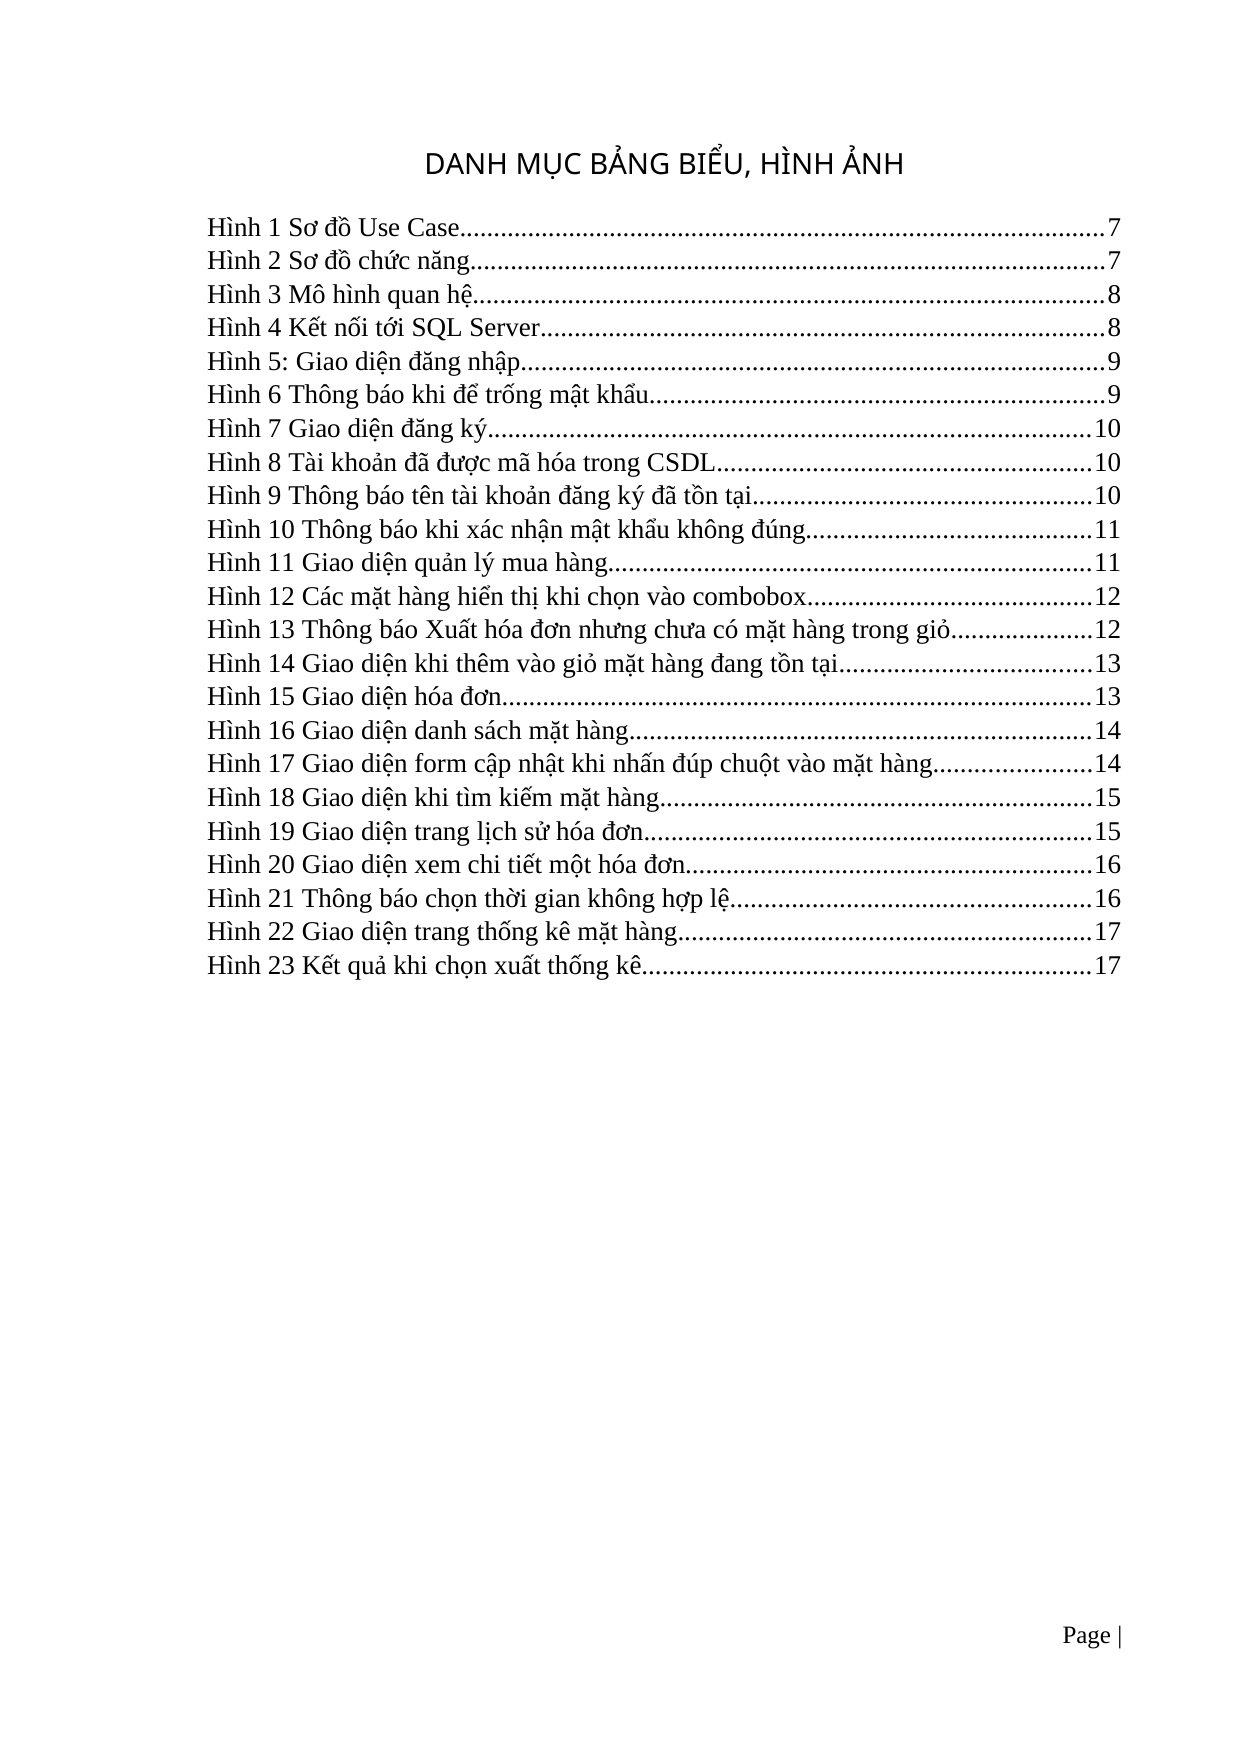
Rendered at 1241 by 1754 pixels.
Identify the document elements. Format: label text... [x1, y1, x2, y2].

subtitle Danh mục bảng biểu, hình ảnh [207, 143, 1122, 183]
text Hình 22 Giao diện trang thống kê mặt hàng 17 [207, 915, 1122, 946]
text Hình 20 Giao diện xem chi tiết một hóa đơn 16 [207, 848, 1122, 879]
text Hình 11 Giao diện quản lý mua hàng 11 [207, 546, 1122, 577]
text Hình 6 Thông báo khi để trống mật khẩu 9 [207, 379, 1122, 410]
text Hình 5: Giao diện đăng nhập 9 [207, 345, 1122, 376]
text Hình 19 Giao diện trang lịch sử hóa đơn 15 [207, 815, 1122, 846]
text Hình 21 Thông báo chọn thời gian không hợp lệ 16 [207, 882, 1122, 913]
text Hình 23 Kết quả khi chọn xuất thống kê 17 [207, 949, 1122, 980]
text Hình 4 Kết nối tới SQL Server 8 [207, 312, 1122, 343]
text Hình 16 Giao diện danh sách mặt hàng 14 [207, 714, 1122, 745]
text Hình 13 Thông báo Xuất hóa đơn nhưng chưa có mặt hàng trong giỏ 12 [207, 613, 1122, 644]
text Hình 8 Tài khoản đã được mã hóa trong CSDL 10 [207, 446, 1122, 477]
text Hình 14 Giao diện khi thêm vào giỏ mặt hàng đang tồn tại 13 [207, 647, 1122, 678]
text Hình 7 Giao diện đăng ký 10 [207, 412, 1122, 443]
text Hình 17 Giao diện form cập nhật khi nhấn đúp chuột vào mặt hàng 14 [207, 748, 1122, 779]
text Hình 18 Giao diện khi tìm kiếm mặt hàng 15 [207, 781, 1122, 812]
text Hình 15 Giao diện hóa đơn 13 [207, 681, 1122, 712]
text Hình 9 Thông báo tên tài khoản đăng ký đã tồn tại 10 [207, 479, 1122, 510]
text Hình 12 Các mặt hàng hiển thị khi chọn vào combobox 12 [207, 580, 1122, 611]
text Hình 10 Thông báo khi xác nhận mật khẩu không đúng 11 [207, 513, 1122, 544]
text Hình 3 Mô hình quan hệ 8 [207, 278, 1122, 309]
text Hình 1 Sơ đồ Use Case 7 [207, 211, 1122, 242]
text Hình 2 Sơ đồ chức năng 7 [207, 244, 1122, 276]
